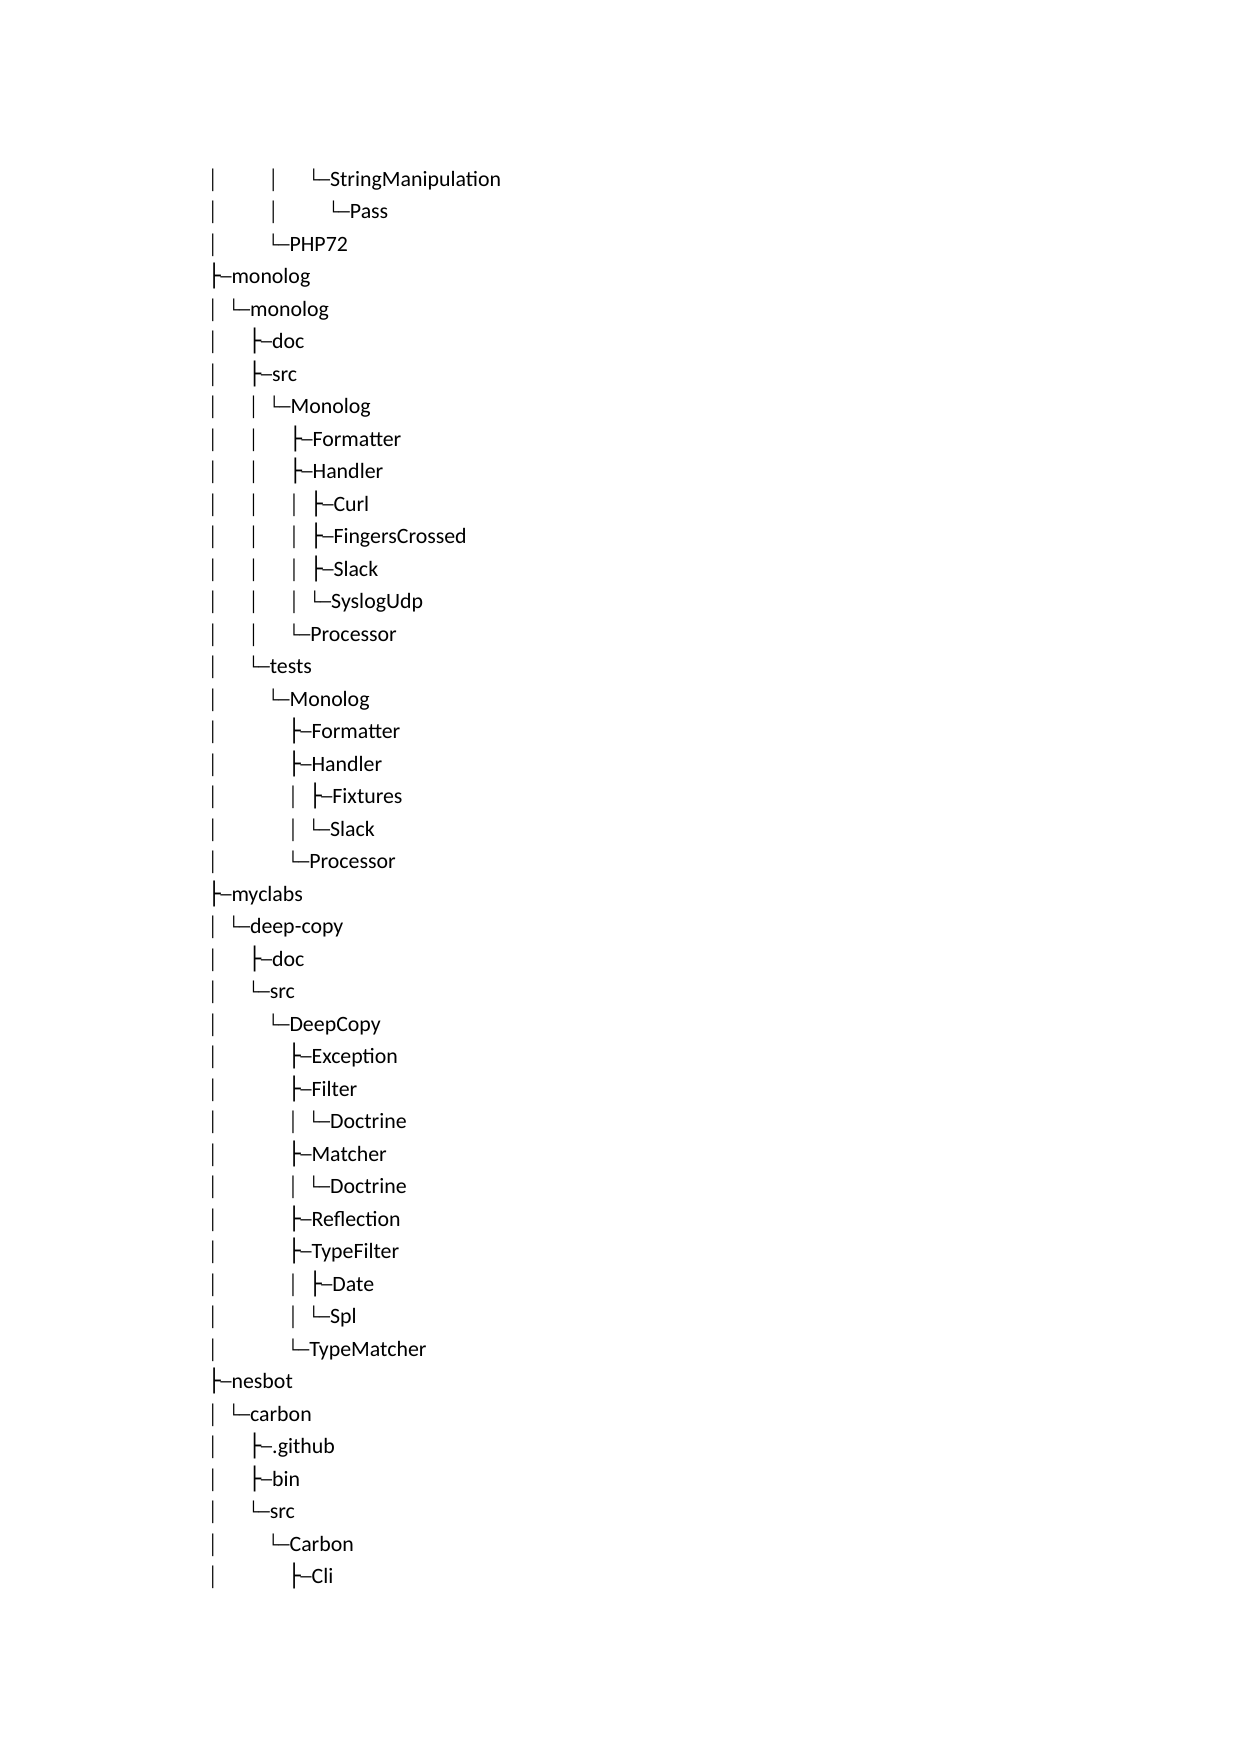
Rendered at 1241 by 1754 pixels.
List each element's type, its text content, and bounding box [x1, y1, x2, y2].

text │ └─tests [187, 649, 1053, 682]
text │ │ └─Pass [187, 194, 1053, 227]
text │ │ ├─Handler [187, 454, 1053, 487]
text │ └─monolog [187, 292, 1053, 324]
text │ │ │ ├─FingersCrossed [187, 519, 1053, 552]
text │ └─deep-copy [187, 909, 1053, 942]
text │ ├─Exception [187, 1039, 1053, 1072]
text │ ├─doc [187, 942, 1053, 974]
text │ ├─Matcher [187, 1137, 1053, 1169]
text │ ├─Formatter [187, 714, 1053, 747]
text │ ├─doc [187, 324, 1053, 357]
text │ │ └─StringManipulation [187, 162, 1053, 194]
text │ │ └─Processor [187, 617, 1053, 649]
text │ │ │ ├─Curl [187, 487, 1053, 519]
text │ │ ├─Formatter [187, 422, 1053, 454]
text │ │ └─Monolog [187, 389, 1053, 422]
text │ ├─Reflection [187, 1202, 1053, 1234]
text │ ├─Handler [187, 747, 1053, 779]
text │ │ ├─Date [187, 1267, 1053, 1299]
text │ │ └─Doctrine [187, 1169, 1053, 1202]
text │ │ └─Spl [187, 1299, 1053, 1332]
text │ │ └─Slack [187, 812, 1053, 844]
text │ └─Carbon [187, 1527, 1053, 1559]
text │ ├─Filter [187, 1072, 1053, 1104]
text │ └─carbon [187, 1397, 1053, 1429]
text ├─monolog [187, 259, 1053, 292]
text │ ├─TypeFilter [187, 1234, 1053, 1267]
text │ └─src [187, 1494, 1053, 1527]
text │ │ │ └─SyslogUdp [187, 584, 1053, 617]
text │ └─DeepCopy [187, 1007, 1053, 1039]
text │ │ └─Doctrine [187, 1104, 1053, 1137]
text │ └─TypeMatcher [187, 1332, 1053, 1364]
text ├─myclabs [187, 877, 1053, 909]
text │ ├─bin [187, 1462, 1053, 1494]
text │ └─src [187, 974, 1053, 1007]
text │ └─PHP72 [187, 227, 1053, 259]
text │ ├─Cli [187, 1559, 1053, 1592]
text │ │ ├─Fixtures [187, 779, 1053, 812]
text │ └─Monolog [187, 682, 1053, 714]
text │ │ │ ├─Slack [187, 552, 1053, 584]
text ├─nesbot [187, 1364, 1053, 1397]
text │ └─Processor [187, 844, 1053, 877]
text │ ├─.github [187, 1429, 1053, 1462]
text │ ├─src [187, 357, 1053, 389]
